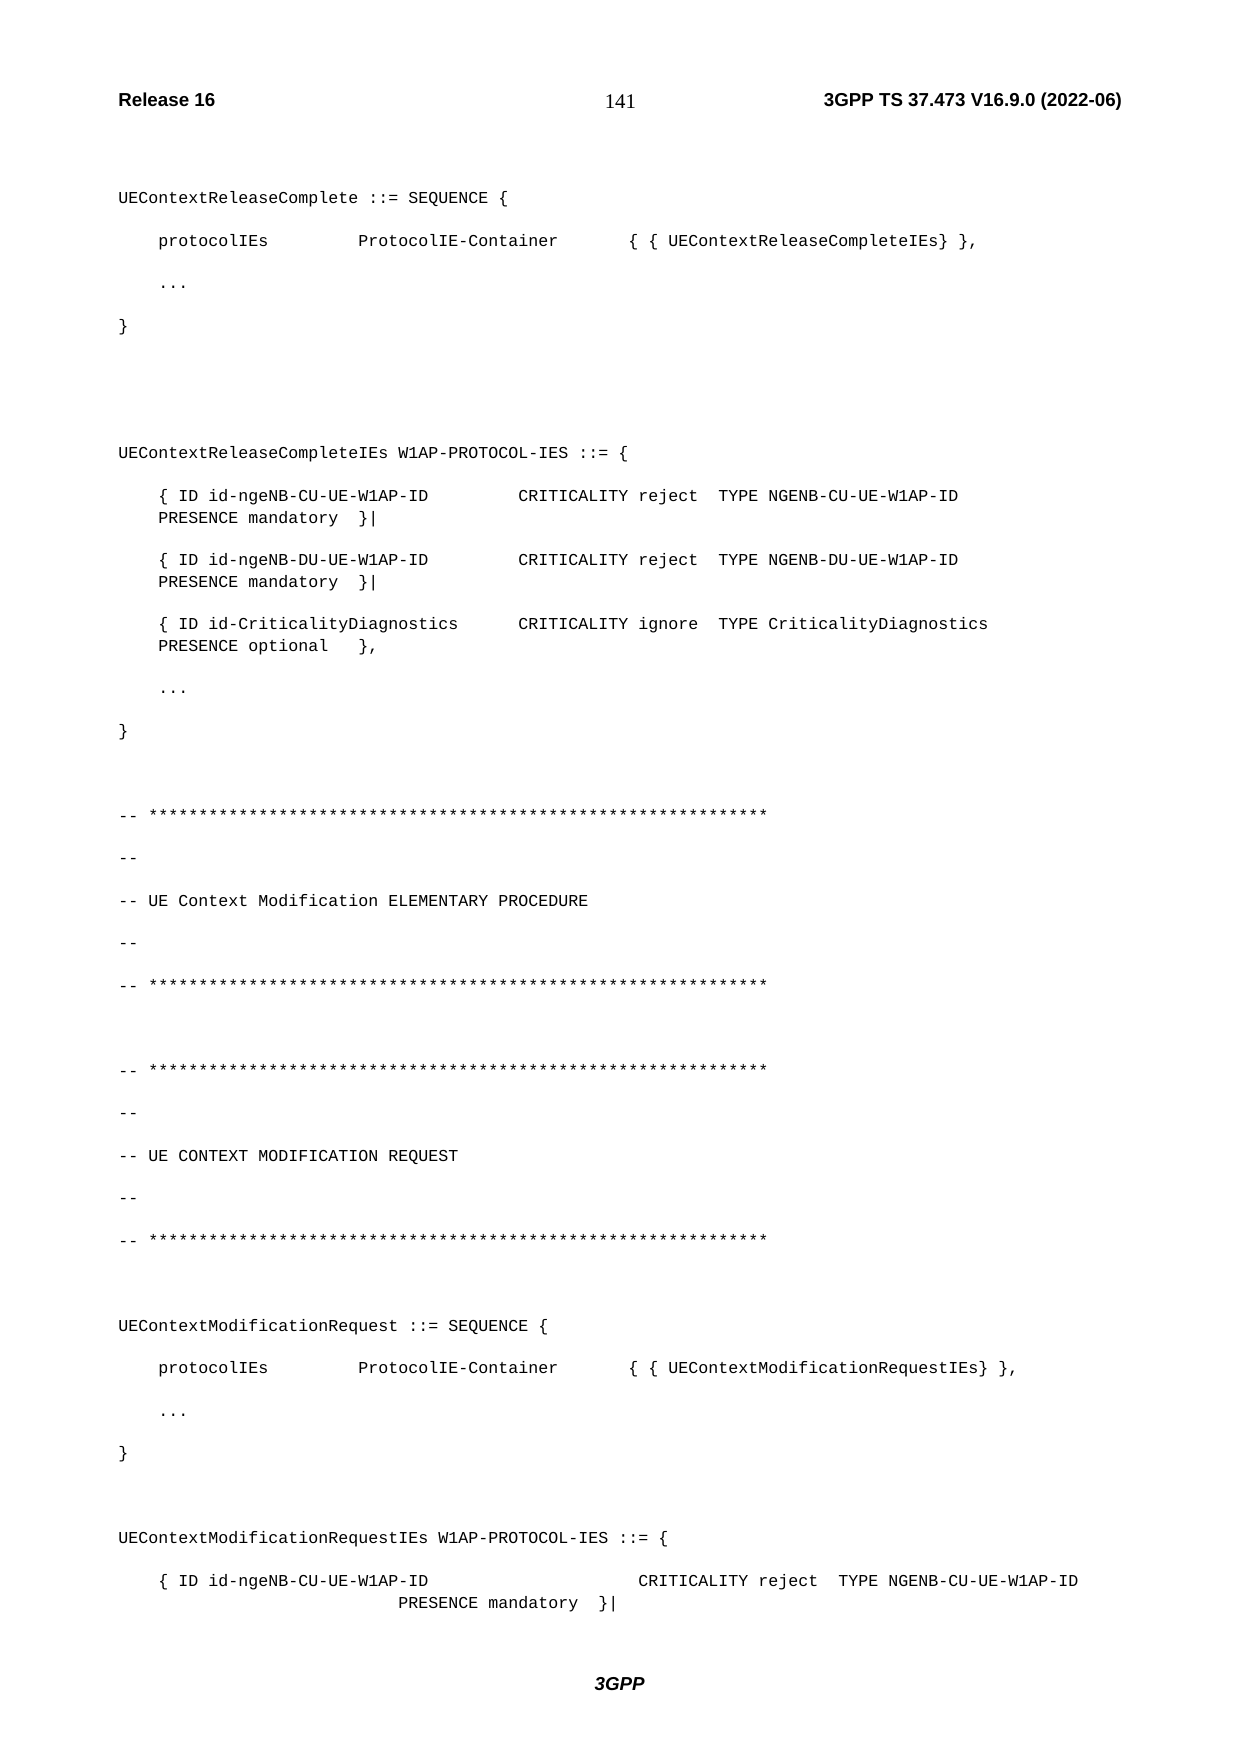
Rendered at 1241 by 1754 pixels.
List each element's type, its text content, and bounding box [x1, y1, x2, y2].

text -- UE CONTEXT MODIFICATION REQUEST [118, 1148, 1122, 1166]
text -- [118, 1190, 1122, 1209]
text -- ************************************************************** [118, 808, 1122, 826]
text -- ************************************************************** [118, 1233, 1122, 1251]
text { ID id-CriticalityDiagnostics CRITICALITY ignore TYPE CriticalityDiagnostics PRESENCE optional }, [118, 616, 1122, 656]
text UEContextModificationRequestIEs W1AP-PROTOCOL-IES ::= { [118, 1530, 1122, 1549]
text protocolIEs ProtocolIE-Container { { UEContextReleaseCompleteIEs} }, [118, 233, 1122, 251]
text { ID id-ngeNB-CU-UE-W1AP-ID CRITICALITY reject TYPE NGENB-CU-UE-W1AP-ID PRESENCE mandatory }| [118, 488, 1122, 528]
text ... [118, 275, 1122, 294]
text UEContextModificationRequest ::= SEQUENCE { [118, 1318, 1122, 1336]
text UEContextReleaseComplete ::= SEQUENCE { [118, 190, 1122, 209]
text UEContextReleaseCompleteIEs W1AP-PROTOCOL-IES ::= { [118, 445, 1122, 464]
text } [118, 318, 1122, 336]
text -- [118, 935, 1122, 954]
text protocolIEs ProtocolIE-Container { { UEContextModificationRequestIEs} }, [118, 1360, 1122, 1379]
text -- ************************************************************** [118, 978, 1122, 996]
text ... [118, 680, 1122, 699]
text -- [118, 850, 1122, 869]
text -- UE Context Modification ELEMENTARY PROCEDURE [118, 893, 1122, 911]
text ... [118, 1403, 1122, 1421]
text -- [118, 1105, 1122, 1124]
text { ID id-ngeNB-CU-UE-W1AP-ID CRITICALITY reject TYPE NGENB-CU-UE-W1AP-ID PRESENCE mandatory }| [118, 1573, 1122, 1613]
text } [118, 1445, 1122, 1464]
text } [118, 723, 1122, 741]
text { ID id-ngeNB-DU-UE-W1AP-ID CRITICALITY reject TYPE NGENB-DU-UE-W1AP-ID PRESENCE mandatory }| [118, 552, 1122, 592]
text -- ************************************************************** [118, 1063, 1122, 1081]
